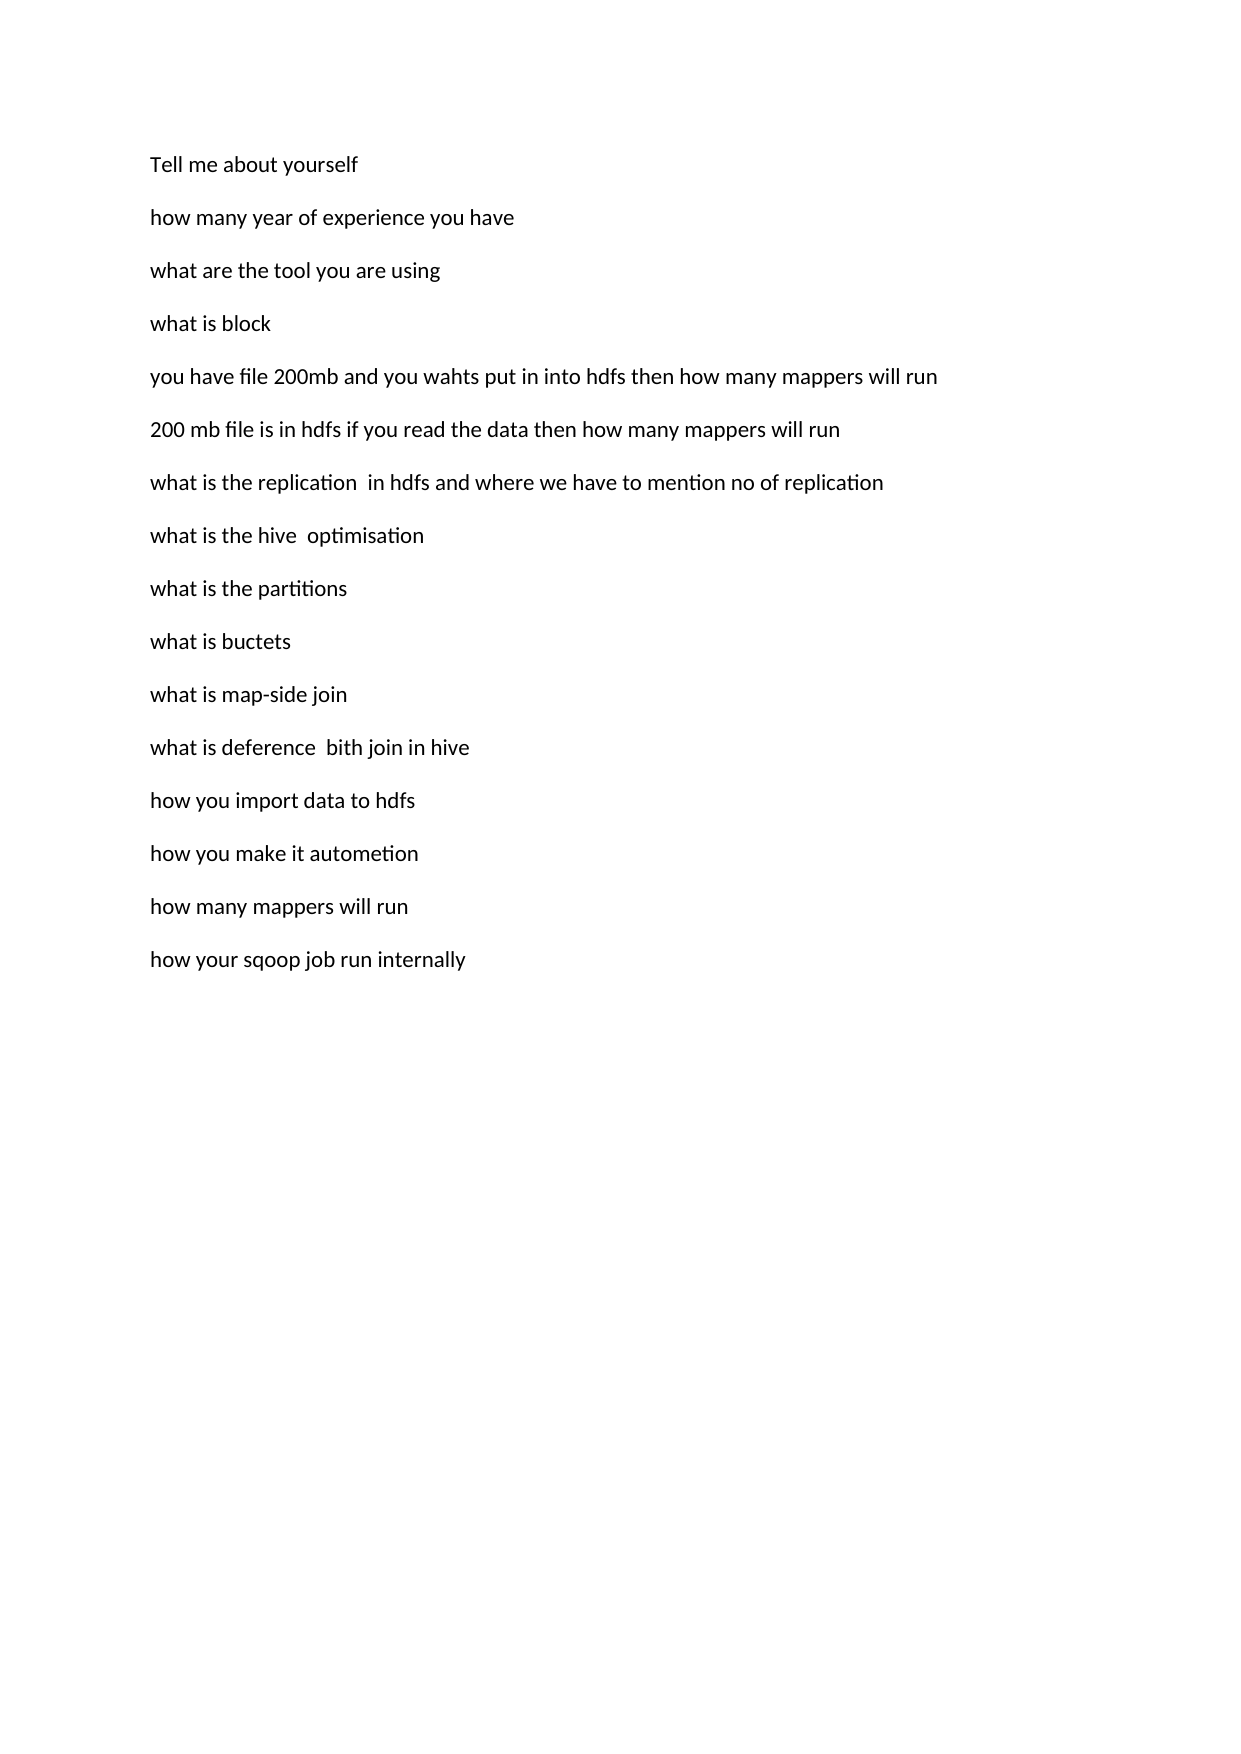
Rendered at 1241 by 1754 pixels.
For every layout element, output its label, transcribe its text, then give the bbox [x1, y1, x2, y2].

text 200 mb file is in hdfs if you read the data then how many mappers will run [150, 415, 1090, 443]
text what is deference bith join in hive [150, 733, 1090, 761]
text how you import data to hdfs [150, 786, 1090, 814]
text how many mappers will run [150, 892, 1090, 920]
text you have file 200mb and you wahts put in into hdfs then how many mappers will run [150, 362, 1090, 390]
text what is the partitions [150, 574, 1090, 602]
text what is the replication in hdfs and where we have to mention no of replication [150, 468, 1090, 496]
text what is map-side join [150, 680, 1090, 708]
text how you make it autometion [150, 839, 1090, 867]
text how your sqoop job run internally [150, 945, 1090, 973]
text how many year of experience you have [150, 203, 1090, 231]
text what is block [150, 309, 1090, 337]
text what is the hive optimisation [150, 521, 1090, 549]
text Tell me about yourself [150, 150, 1090, 178]
text what are the tool you are using [150, 256, 1090, 284]
text what is buctets [150, 627, 1090, 655]
